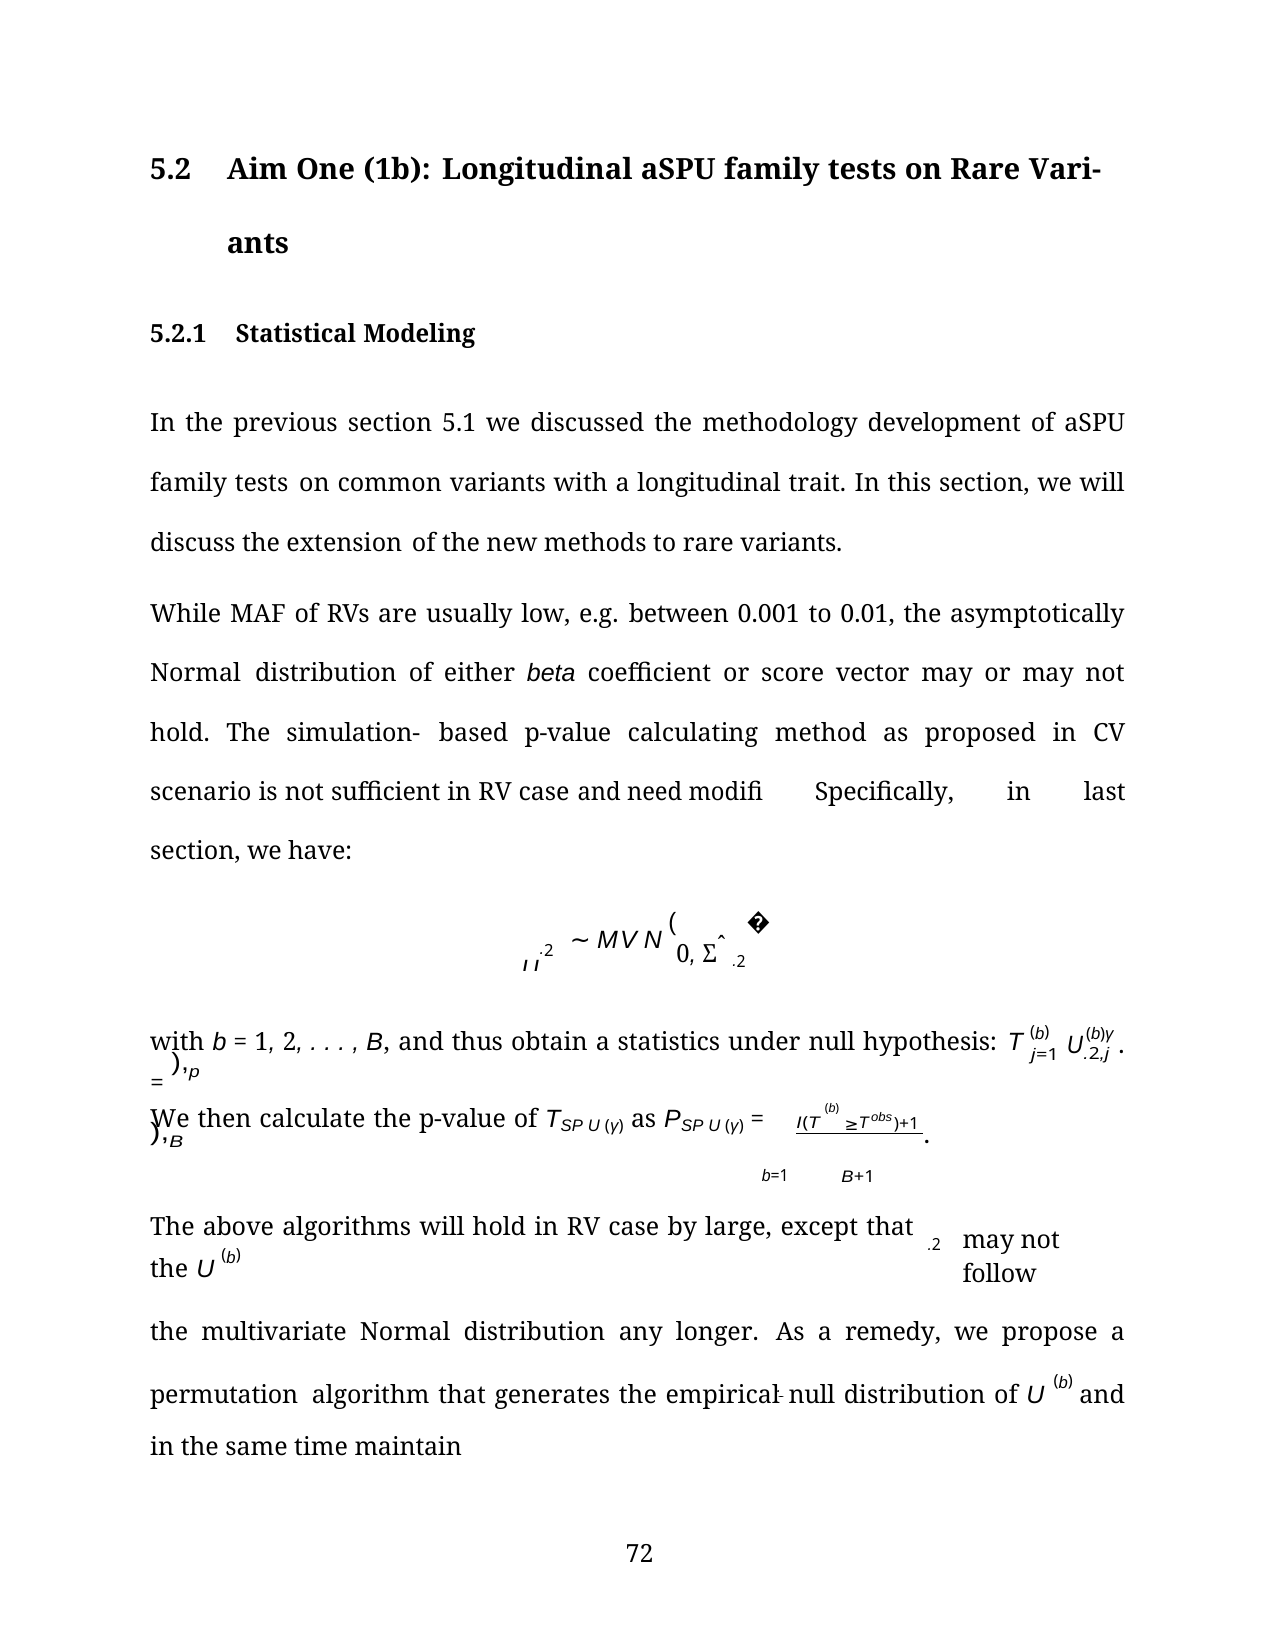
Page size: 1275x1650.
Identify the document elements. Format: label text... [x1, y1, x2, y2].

text B+1 [841, 1169, 1137, 1186]
text I(T [796, 1111, 822, 1134]
text .2 ∼ MV N [139, 922, 661, 961]
text (b)γ [1086, 1024, 1137, 1043]
text While MAF of RVs are usually low, e.g. between 0.001 to 0.01, the asymptotically Normal distribution of either beta coefficient or score vector may or may not hold. The simulation- based p-value calculating method as proposed in CV scenario is not sufficient in RV case and need modifi Specifically, in last section, we have: [150, 596, 1125, 867]
text In the previous section 5.1 we discussed the methodology development of aSPU family tests on common variants with a longitudinal trait. In this section, we will discuss the extension of the new methods to rare variants. [150, 405, 1125, 558]
text .2,j [1083, 1043, 1137, 1063]
text )+1 . [894, 1111, 1137, 1134]
subtitle Statistical Modeling [150, 316, 1137, 350]
text ≥ [844, 1113, 868, 1134]
text obs [871, 1110, 892, 1124]
text b=1 [139, 1169, 788, 1185]
text may not follow [962, 1221, 1137, 1289]
text (0, Σˆ .2� [668, 922, 1137, 973]
subtitle Aim One (1b): Longitudinal aSPU family tests on Rare Vari- ants [150, 148, 1125, 262]
text The above algorithms will hold in RV case by large, except that the U (b) [150, 1209, 951, 1285]
text We then calculate the p-value of TSP U (γ) as PSP U (γ) = ),B [150, 1100, 772, 1169]
text the multivariate Normal distribution any longer. As a remedy, we propose a permutation algorithm that generates the empirical null distribution of U (b) and in the same time maintain [150, 1314, 1125, 1462]
text with b = 1, 2, . . . , B, and thus obtain a statistics under null hypothesis: T (b) = ),p [150, 1018, 1061, 1100]
